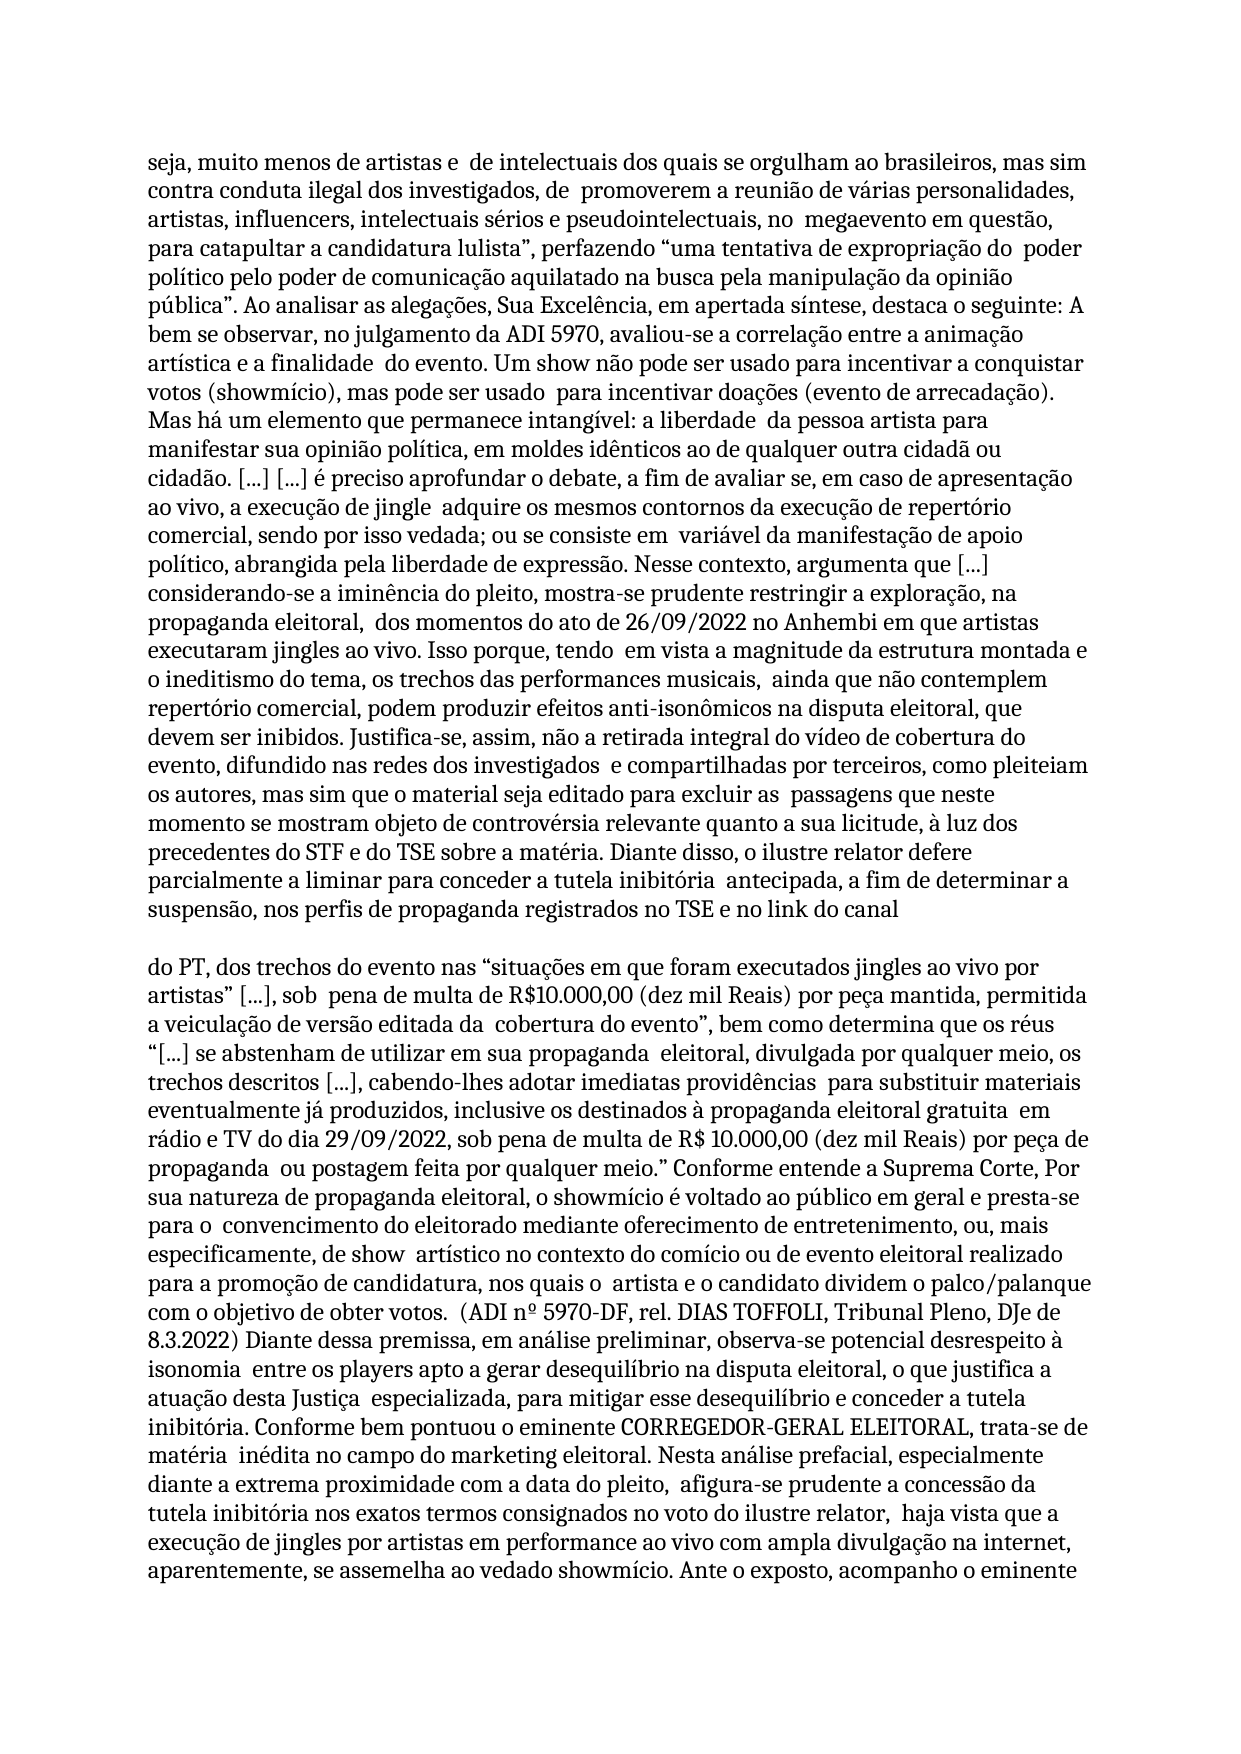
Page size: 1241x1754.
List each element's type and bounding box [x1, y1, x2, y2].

text [148, 953, 1093, 1585]
text [148, 148, 1093, 924]
